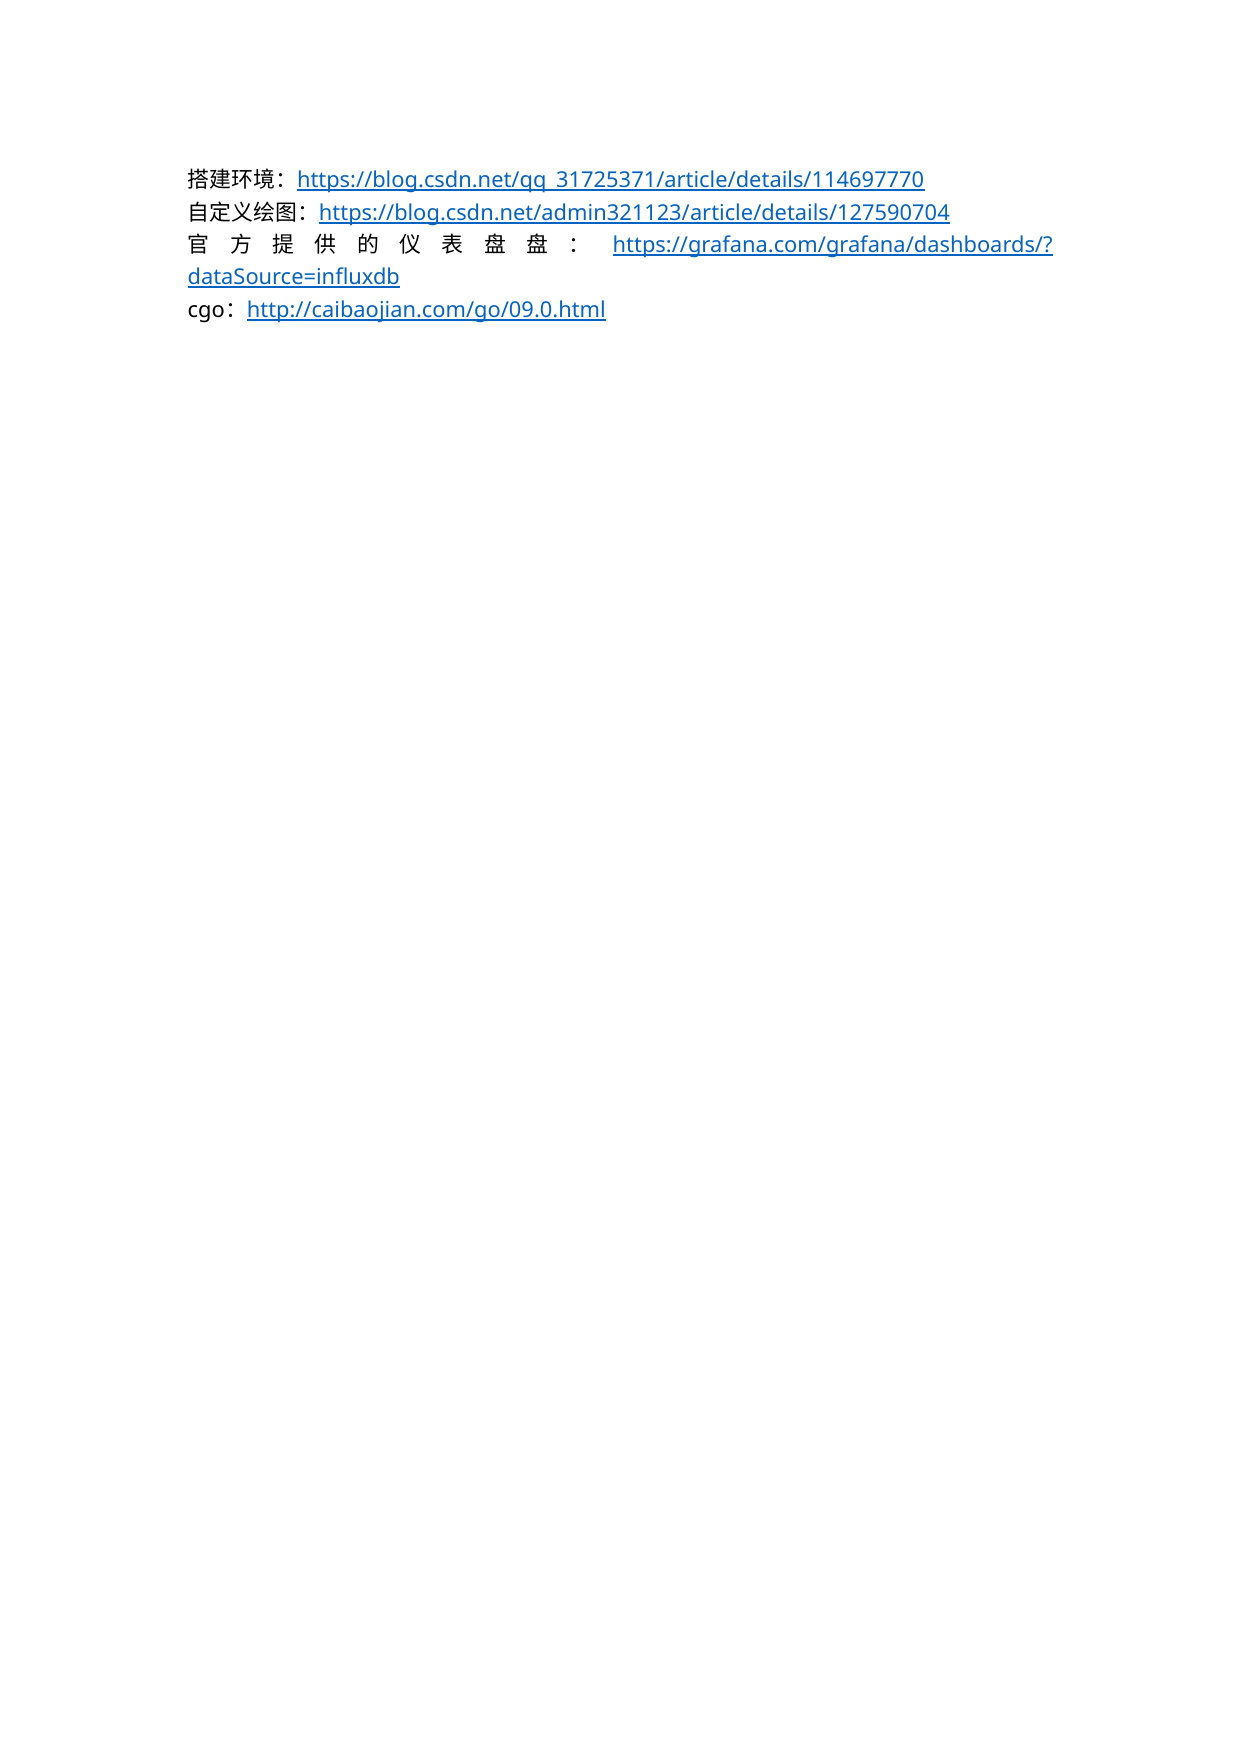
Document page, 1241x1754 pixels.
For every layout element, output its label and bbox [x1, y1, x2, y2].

text [187, 162, 1053, 324]
